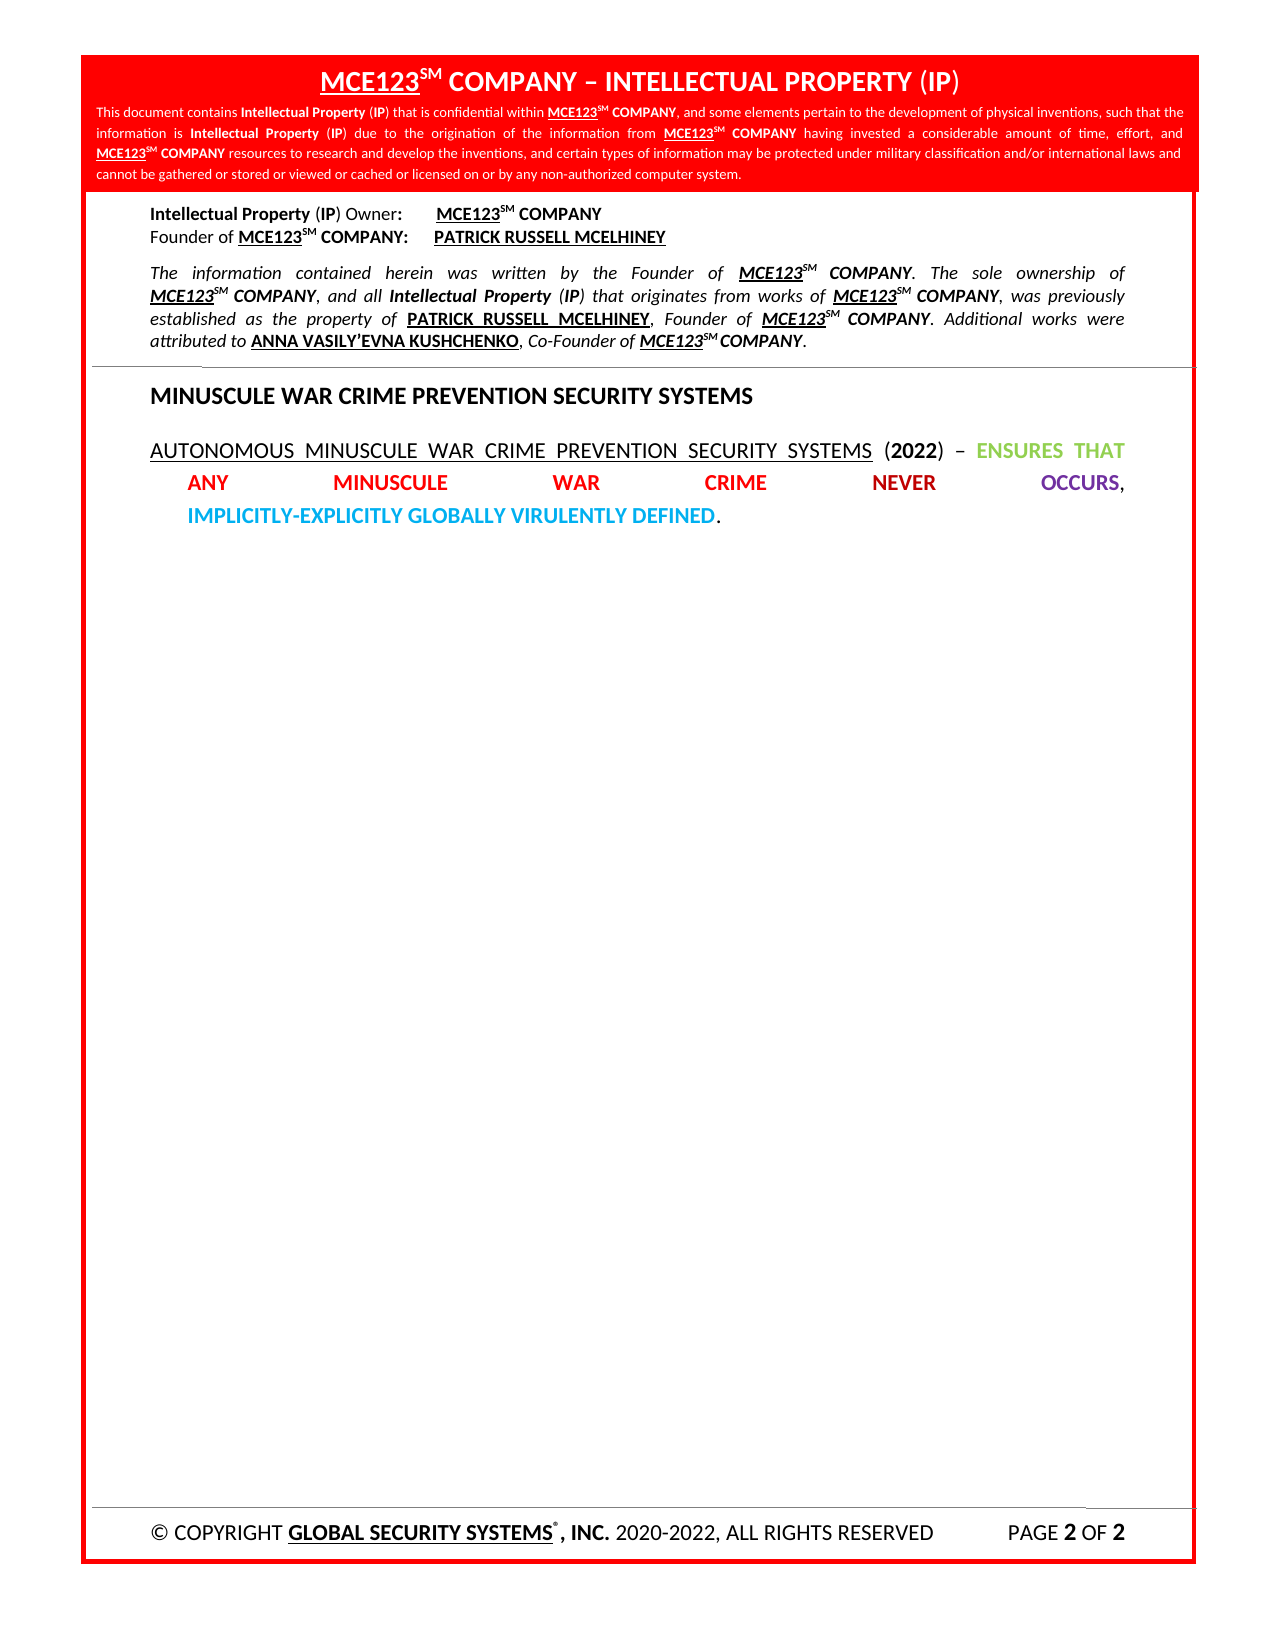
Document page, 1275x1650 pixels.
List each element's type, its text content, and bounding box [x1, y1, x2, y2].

text AUTONOMOUS MINUSCULE WAR CRIME PREVENTION SECURITY SYSTEMS (2022) – ENSURES THAT ANY MINUSCULE WAR CRIME NEVER OCCURS, IMPLICITLY-EXPLICITLY GLOBALLY VIRULENTLY DEFINED. [150, 436, 1125, 529]
text MINUSCULE WAR CRIME PREVENTION SECURITY SYSTEMS [150, 381, 1125, 411]
